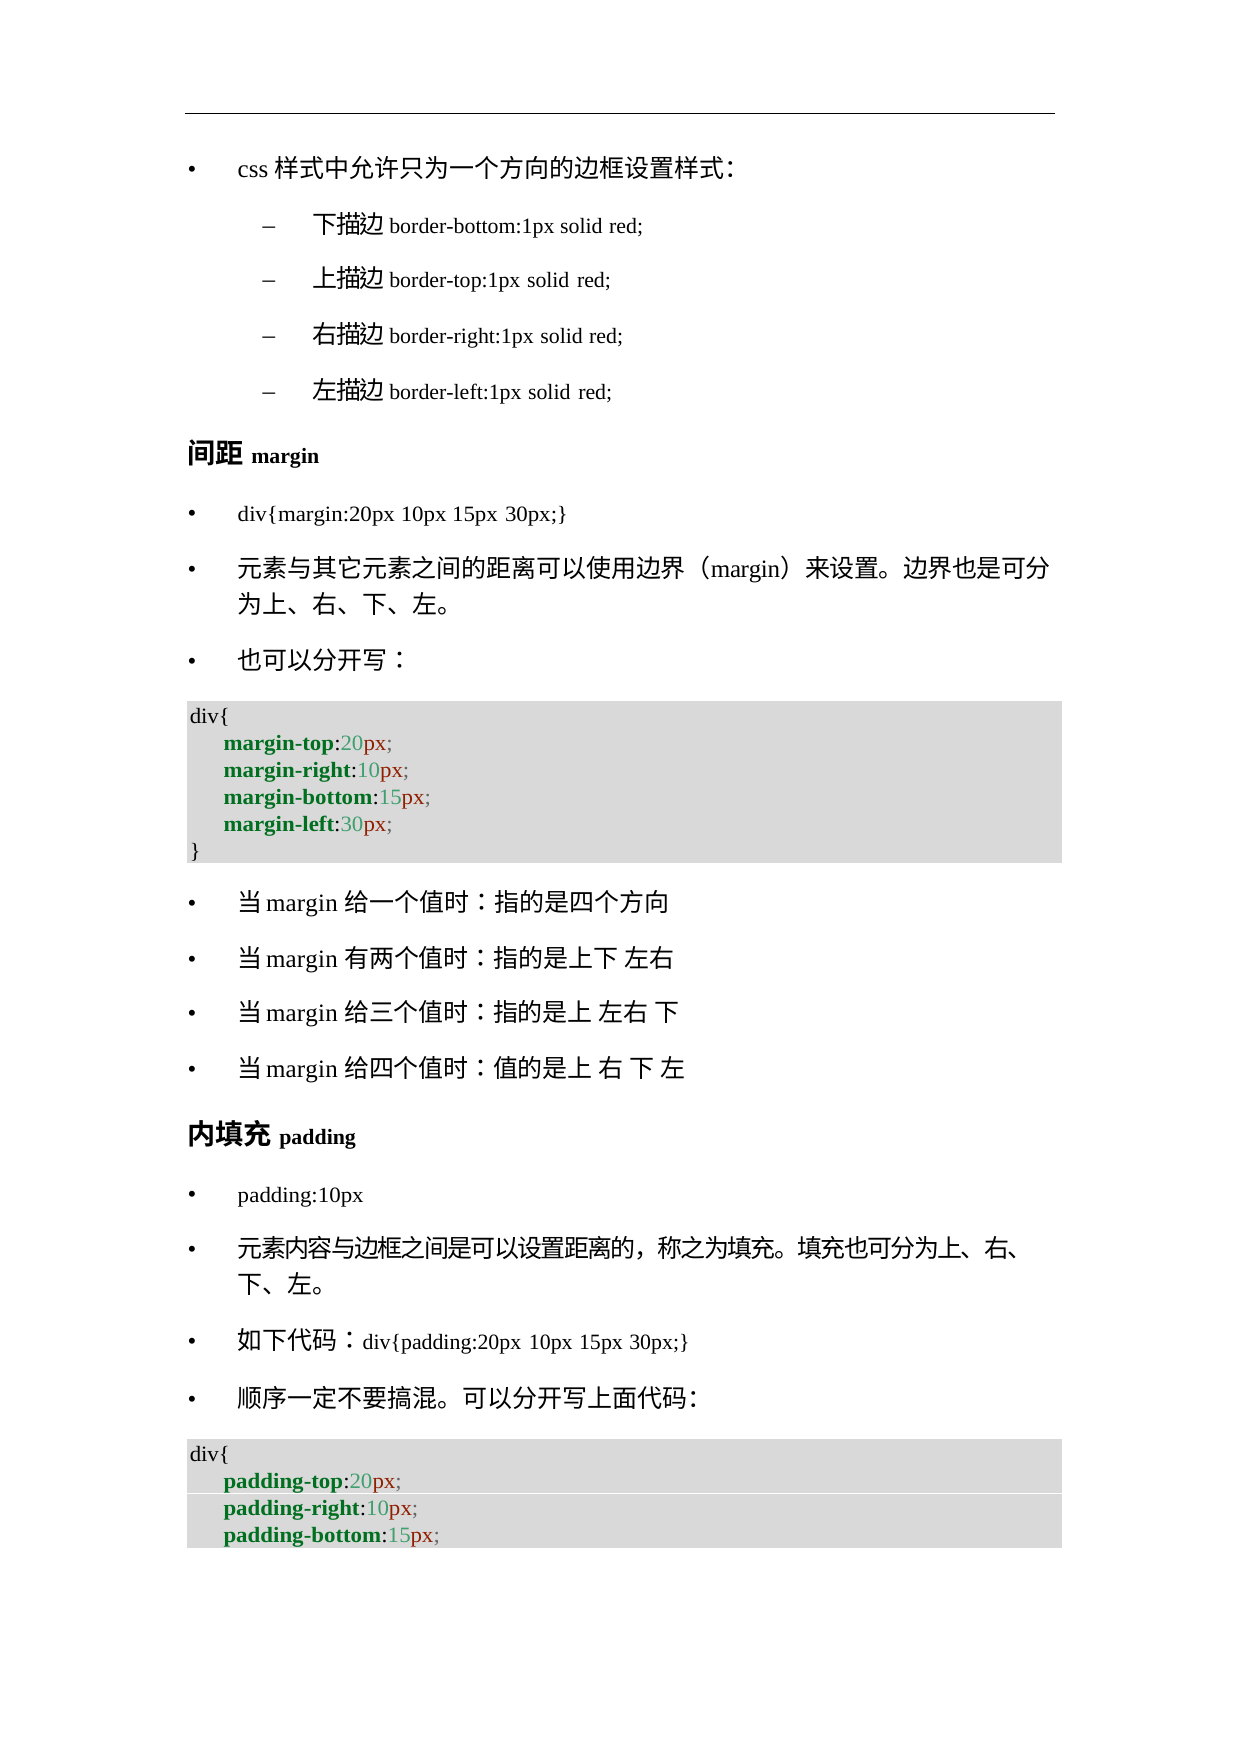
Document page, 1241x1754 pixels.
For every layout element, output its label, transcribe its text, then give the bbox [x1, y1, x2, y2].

list 左描边 border-left:1px solid red; [262, 372, 1078, 406]
table_cell padding-right:10px; [187, 1494, 1062, 1520]
text 内填充 padding [187, 1115, 1078, 1153]
list div{margin:20px 10px 15px 30px;} [187, 498, 1078, 526]
list 也可以分开写： [187, 642, 1078, 677]
list 元素内容与边框之间是可以设置距离的，称之为填充。填充也可分为上、右、下、左。 [187, 1229, 1054, 1301]
table_cell margin-top:20px; [187, 728, 1062, 755]
list 当 margin 给四个值时：值的是上 右 下 左 [187, 1051, 1078, 1085]
table_header div{ [187, 701, 1062, 728]
table_cell padding-bottom:15px; [187, 1520, 1062, 1548]
list 上描边 border-top:1px solid red; [262, 261, 1078, 295]
list padding:10px [187, 1179, 1078, 1208]
table_cell margin-bottom:15px; [187, 782, 1062, 809]
table_cell padding-top:20px; [187, 1466, 1062, 1493]
list 当 margin 给一个值时：指的是四个方向 [187, 885, 1078, 919]
table_header div{ [187, 1439, 1062, 1466]
text 间距 margin [187, 433, 1078, 472]
table_cell margin-right:10px; [187, 755, 1062, 782]
list 如下代码：div{padding:20px 10px 15px 30px;} [187, 1323, 1078, 1357]
list 右描边 border-right:1px solid red; [262, 317, 1078, 351]
list 顺序一定不要搞混。可以分开写上面代码： [187, 1378, 1078, 1415]
table_cell } [187, 836, 1062, 863]
list css 样式中允许只为一个方向的边框设置样式： [187, 148, 1078, 184]
list 元素与其它元素之间的距离可以使用边界（margin）来设置。边界也是可分为上、右、下、左。 [187, 548, 1054, 621]
table_cell margin-left:30px; [187, 809, 1062, 836]
list 下描边 border-bottom:1px solid red; [262, 206, 1078, 240]
list 当 margin 给三个值时：指的是上 左右 下 [187, 995, 1078, 1029]
list 当 margin 有两个值时：指的是上下 左右 [187, 940, 1078, 974]
